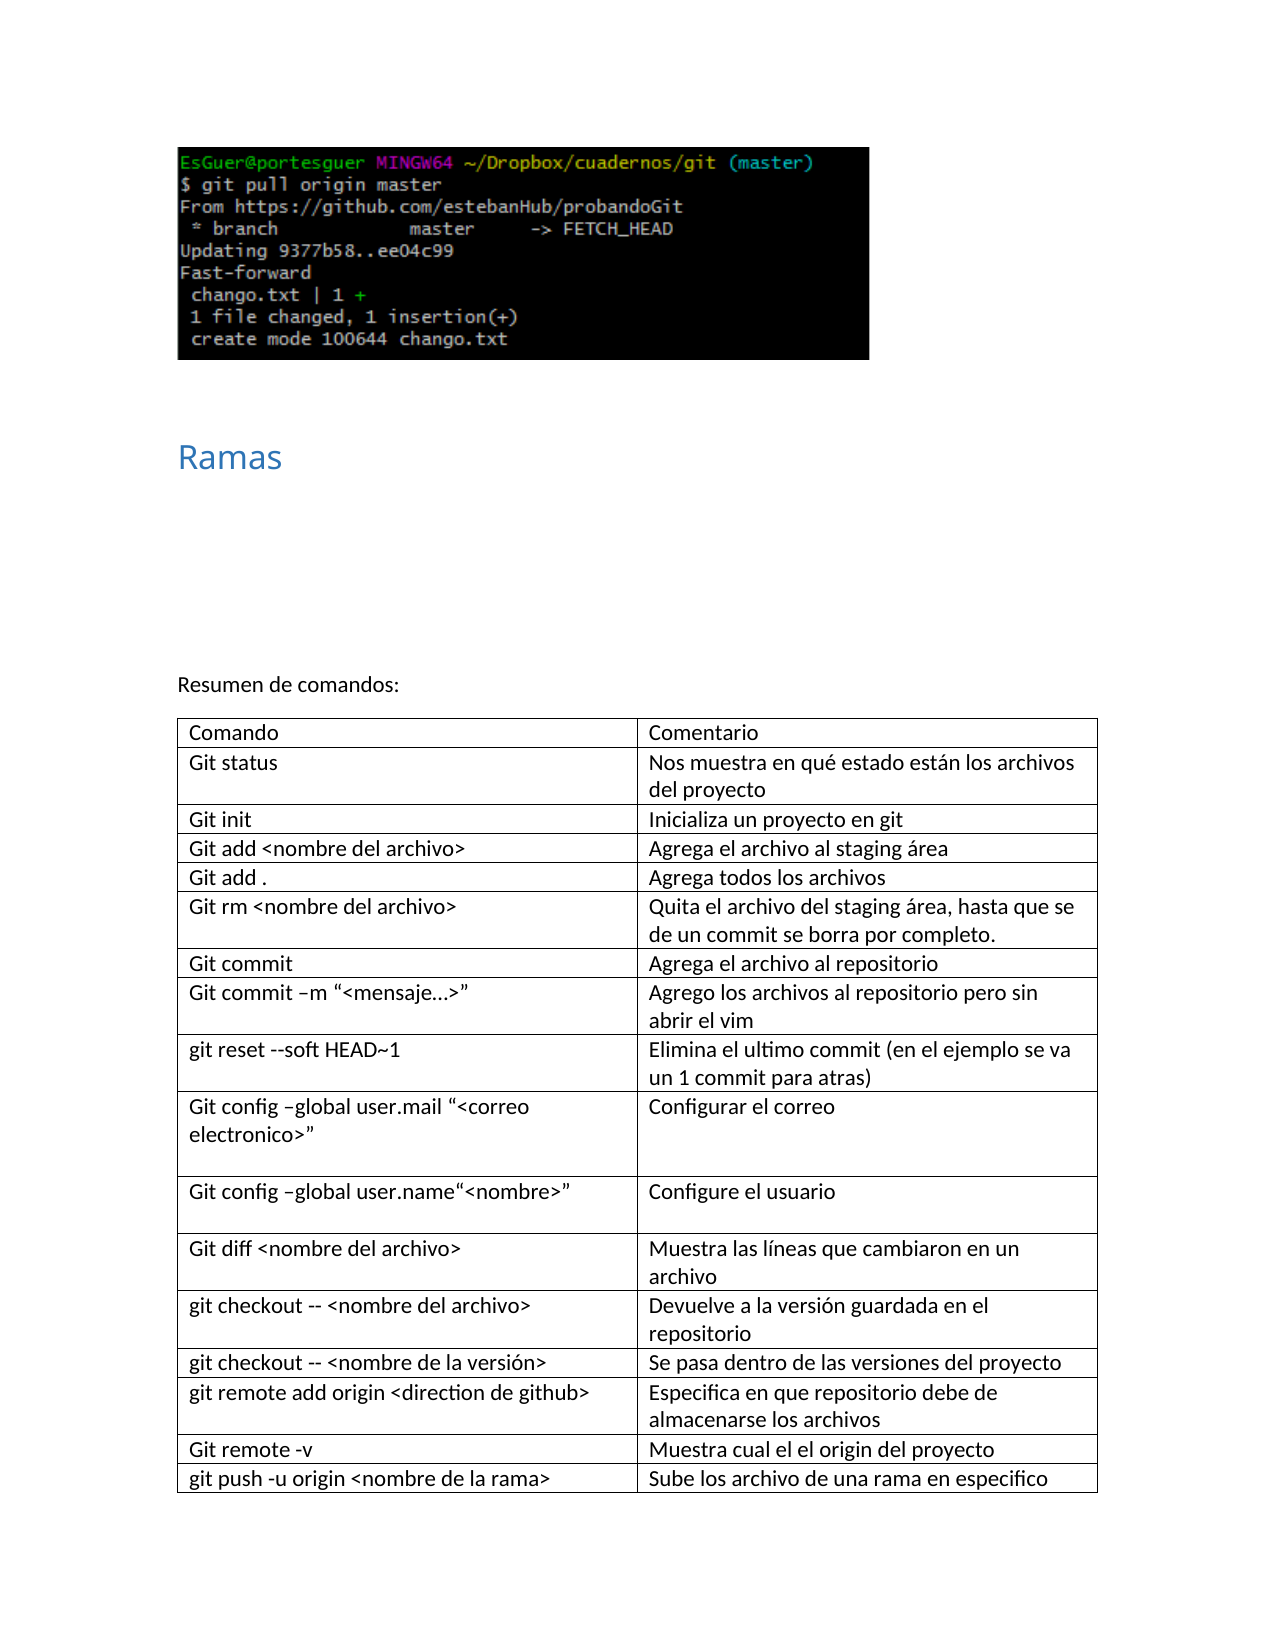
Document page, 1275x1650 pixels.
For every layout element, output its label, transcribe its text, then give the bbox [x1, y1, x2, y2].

table_cell Git remote -v [178, 1435, 637, 1463]
table_cell Agrega el archivo al staging área [638, 834, 1097, 862]
table_header Comando [178, 719, 637, 747]
table_cell git checkout -- <nombre del archivo> [178, 1291, 637, 1347]
table_cell git remote add origin <direction de github> [178, 1378, 637, 1434]
table_cell Agrego los archivos al repositorio pero sin abrir el vim [638, 978, 1097, 1034]
table_cell Git add <nombre del archivo> [178, 834, 637, 862]
table_cell Especifica en que repositorio debe de almacenarse los archivos [638, 1378, 1097, 1434]
table_cell git reset --soft HEAD~1 [178, 1035, 637, 1091]
table_cell Quita el archivo del staging área, hasta que se de un commit se borra por completo. [638, 892, 1097, 948]
table_cell Agrega el archivo al repositorio [638, 949, 1097, 977]
table_cell Git add . [178, 863, 637, 891]
picture [177, 147, 870, 360]
table_cell Git init [178, 805, 637, 833]
text Resumen de comandos: [177, 671, 1098, 699]
table_cell Configure el usuario [638, 1177, 1097, 1233]
table_cell Muestra las líneas que cambiaron en un archivo [638, 1234, 1097, 1290]
table_header Comentario [638, 719, 1097, 747]
table_cell Git commit [178, 949, 637, 977]
table_cell Nos muestra en qué estado están los archivos del proyecto [638, 748, 1097, 804]
table_cell Sube los archivo de una rama en especifico [638, 1464, 1097, 1492]
table_cell Git config –global user.mail “<correo electronico>” [178, 1092, 637, 1176]
table_cell git checkout -- <nombre de la versión> [178, 1349, 637, 1377]
table_cell Muestra cual el el origin del proyecto [638, 1435, 1097, 1463]
table_cell Devuelve a la versión guardada en el repositorio [638, 1291, 1097, 1347]
table_cell Inicializa un proyecto en git [638, 805, 1097, 833]
table_cell Configurar el correo [638, 1092, 1097, 1176]
table_cell Git rm <nombre del archivo> [178, 892, 637, 948]
subtitle Ramas [177, 434, 1098, 479]
table_cell Se pasa dentro de las versiones del proyecto [638, 1349, 1097, 1377]
table_cell Git commit –m “<mensaje…>” [178, 978, 637, 1034]
table_cell Elimina el ultimo commit (en el ejemplo se va un 1 commit para atras) [638, 1035, 1097, 1091]
table_cell Agrega todos los archivos [638, 863, 1097, 891]
table_cell git push -u origin <nombre de la rama> [178, 1464, 637, 1492]
table_cell Git config –global user.name“<nombre>” [178, 1177, 637, 1233]
table_cell Git diff <nombre del archivo> [178, 1234, 637, 1290]
table_cell Git status [178, 748, 637, 804]
